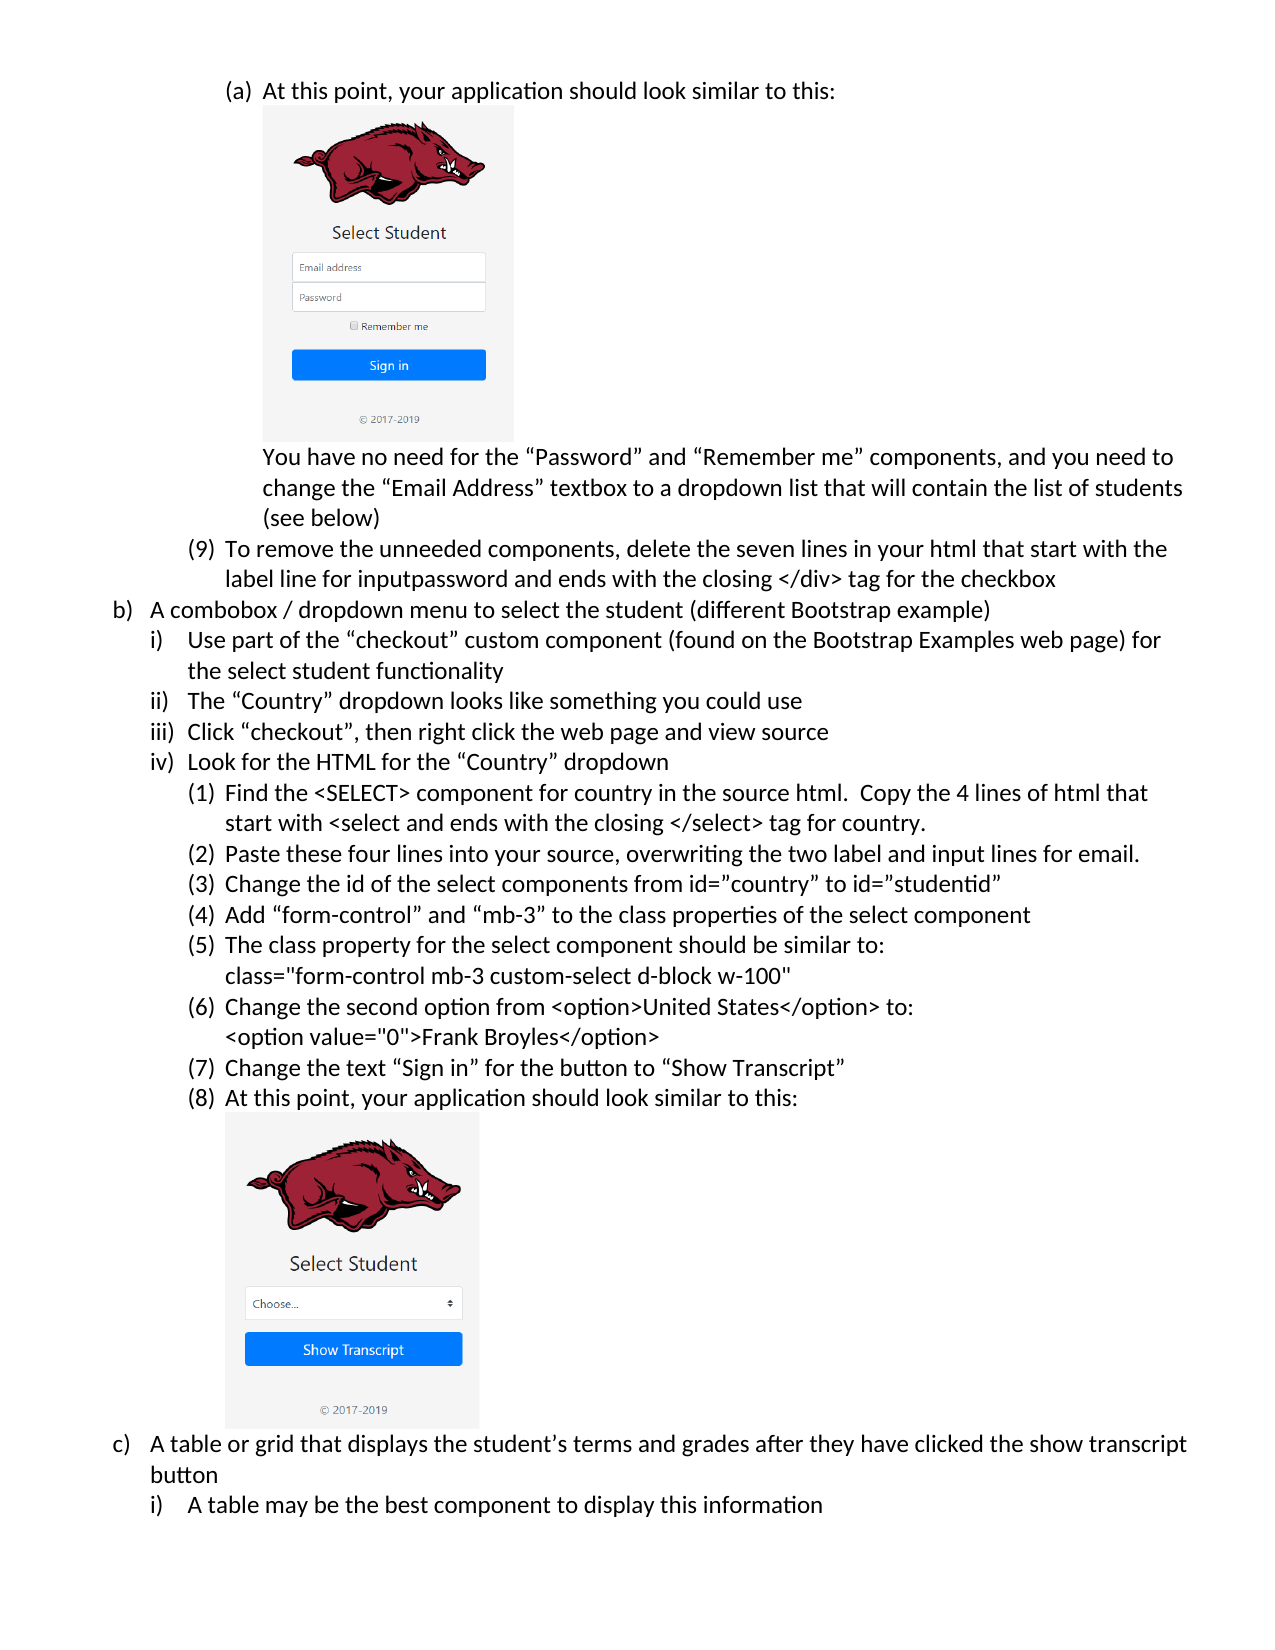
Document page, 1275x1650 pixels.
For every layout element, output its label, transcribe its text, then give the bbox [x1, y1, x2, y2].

list To remove the unneeded components, delete the seven lines in your html that start with the label line for inputpassword and ends with the closing </div> tag for the checkbox [187, 533, 1200, 594]
list At this point, your application should look similar to this: You have no need for the “Password” and “Remember me” components, and you need to change the “Email Address” textbox to a dropdown list that will contain the list of students (see below) [225, 75, 1200, 533]
list The “Country” dropdown looks like something you could use [150, 686, 1200, 716]
list A combobox / dropdown menu to select the student (different Bootstrap example) [112, 594, 1200, 624]
list At this point, your application should look similar to this: [187, 1082, 1200, 1428]
list Look for the HTML for the “Country” dropdown [150, 747, 1200, 777]
list Add “form-control” and “mb-3” to the class properties of the select component [187, 899, 1200, 930]
picture [262, 105, 514, 442]
list Find the <SELECT> component for country in the source html. Copy the 4 lines of html that start with <select and ends with the closing </select> tag for country. [187, 777, 1200, 838]
list Change the text “Sign in” for the button to “Show Transcript” [187, 1052, 1200, 1082]
picture [225, 1112, 480, 1429]
list Change the id of the select components from id=”country” to id=”studentid” [187, 869, 1200, 899]
list Use part of the “checkout” custom component (found on the Bootstrap Examples web page) for the select student functionality [150, 624, 1200, 686]
list Paste these four lines into your source, overwriting the two label and input lines for email. [187, 838, 1200, 869]
list The class property for the select component should be similar to: class="form-control mb-3 custom-select d-block w-100" [187, 930, 1200, 991]
list A table may be the best component to display this information [150, 1489, 1200, 1520]
list A table or grid that displays the student’s terms and grades after they have clicked the show transcript button [112, 1428, 1200, 1489]
list Click “checkout”, then right click the web page and view source [150, 716, 1200, 747]
list Change the second option from <option>United States</option> to: <option value="0">Frank Broyles</option> [187, 991, 1200, 1052]
